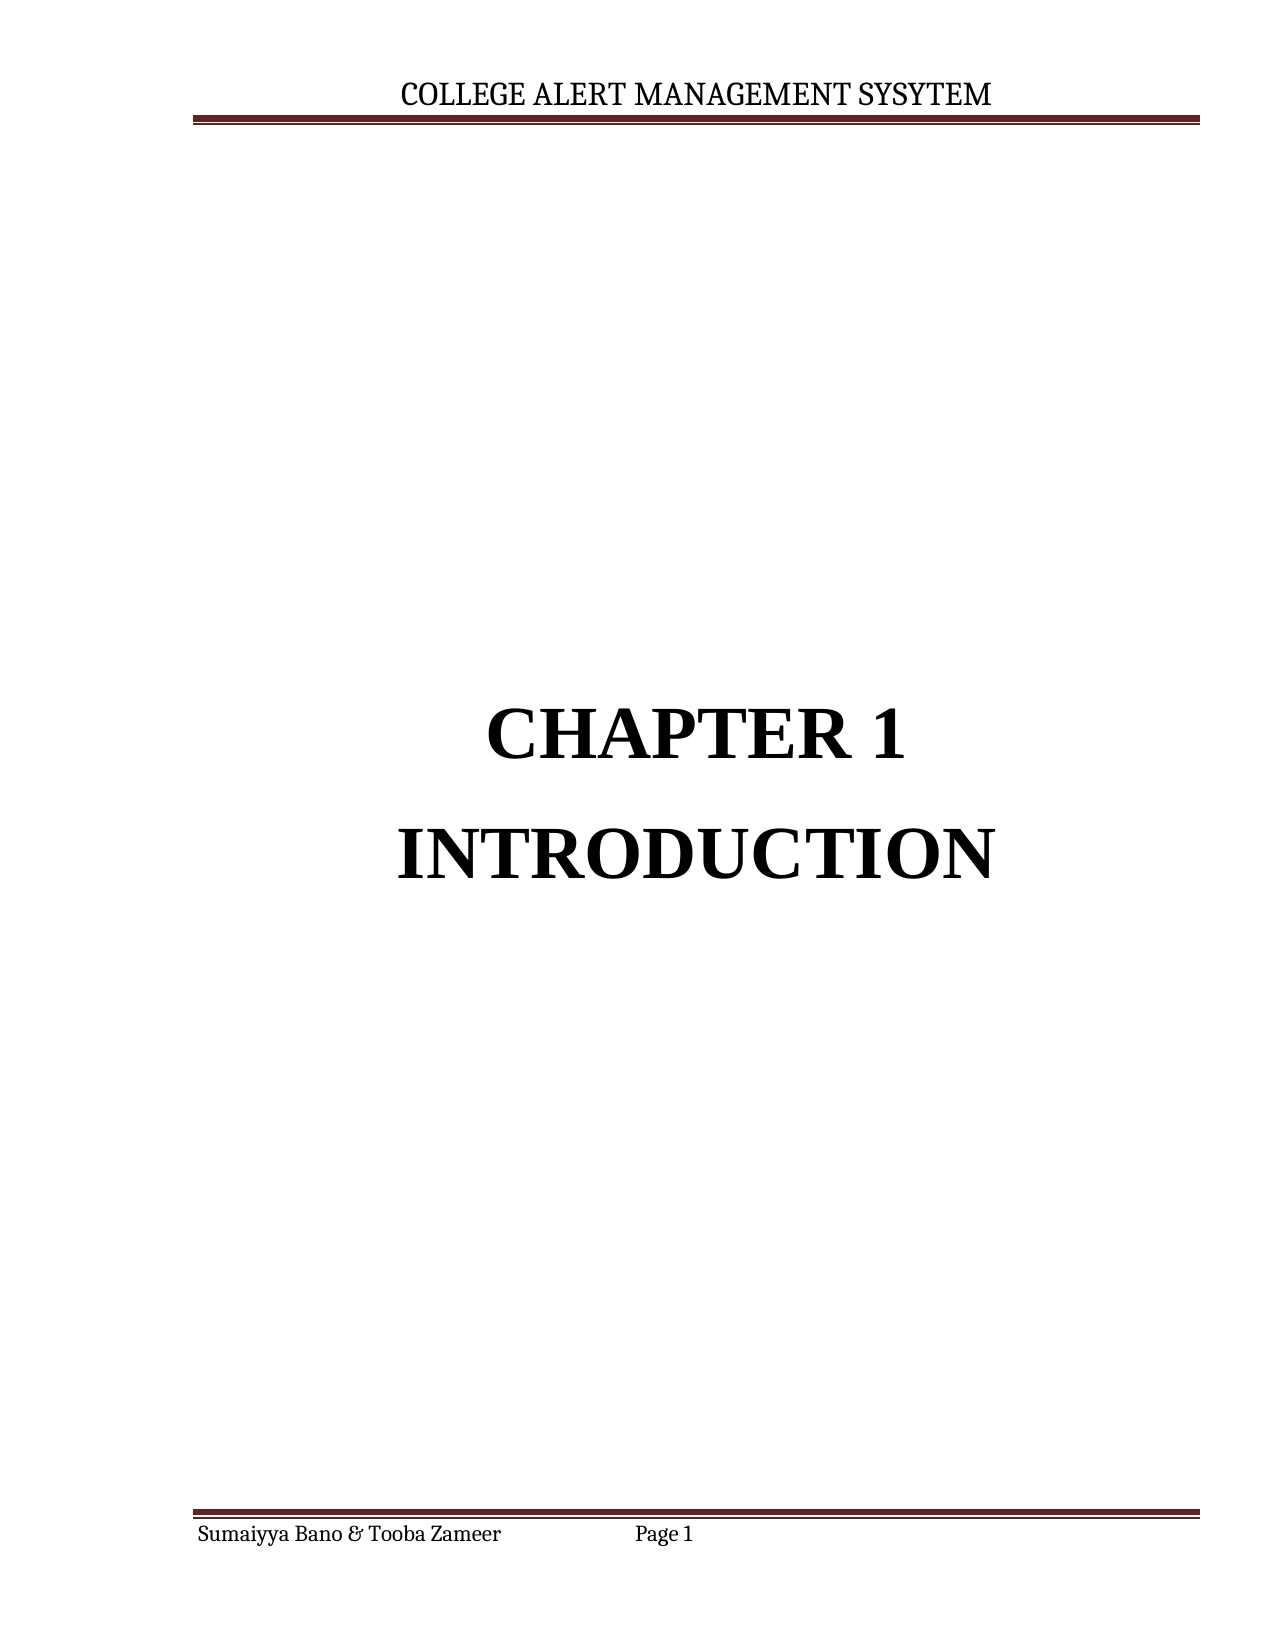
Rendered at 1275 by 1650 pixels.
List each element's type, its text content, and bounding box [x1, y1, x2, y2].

text CHAPTER 1 [193, 688, 1200, 775]
text INTRODUCTION [193, 808, 1200, 895]
